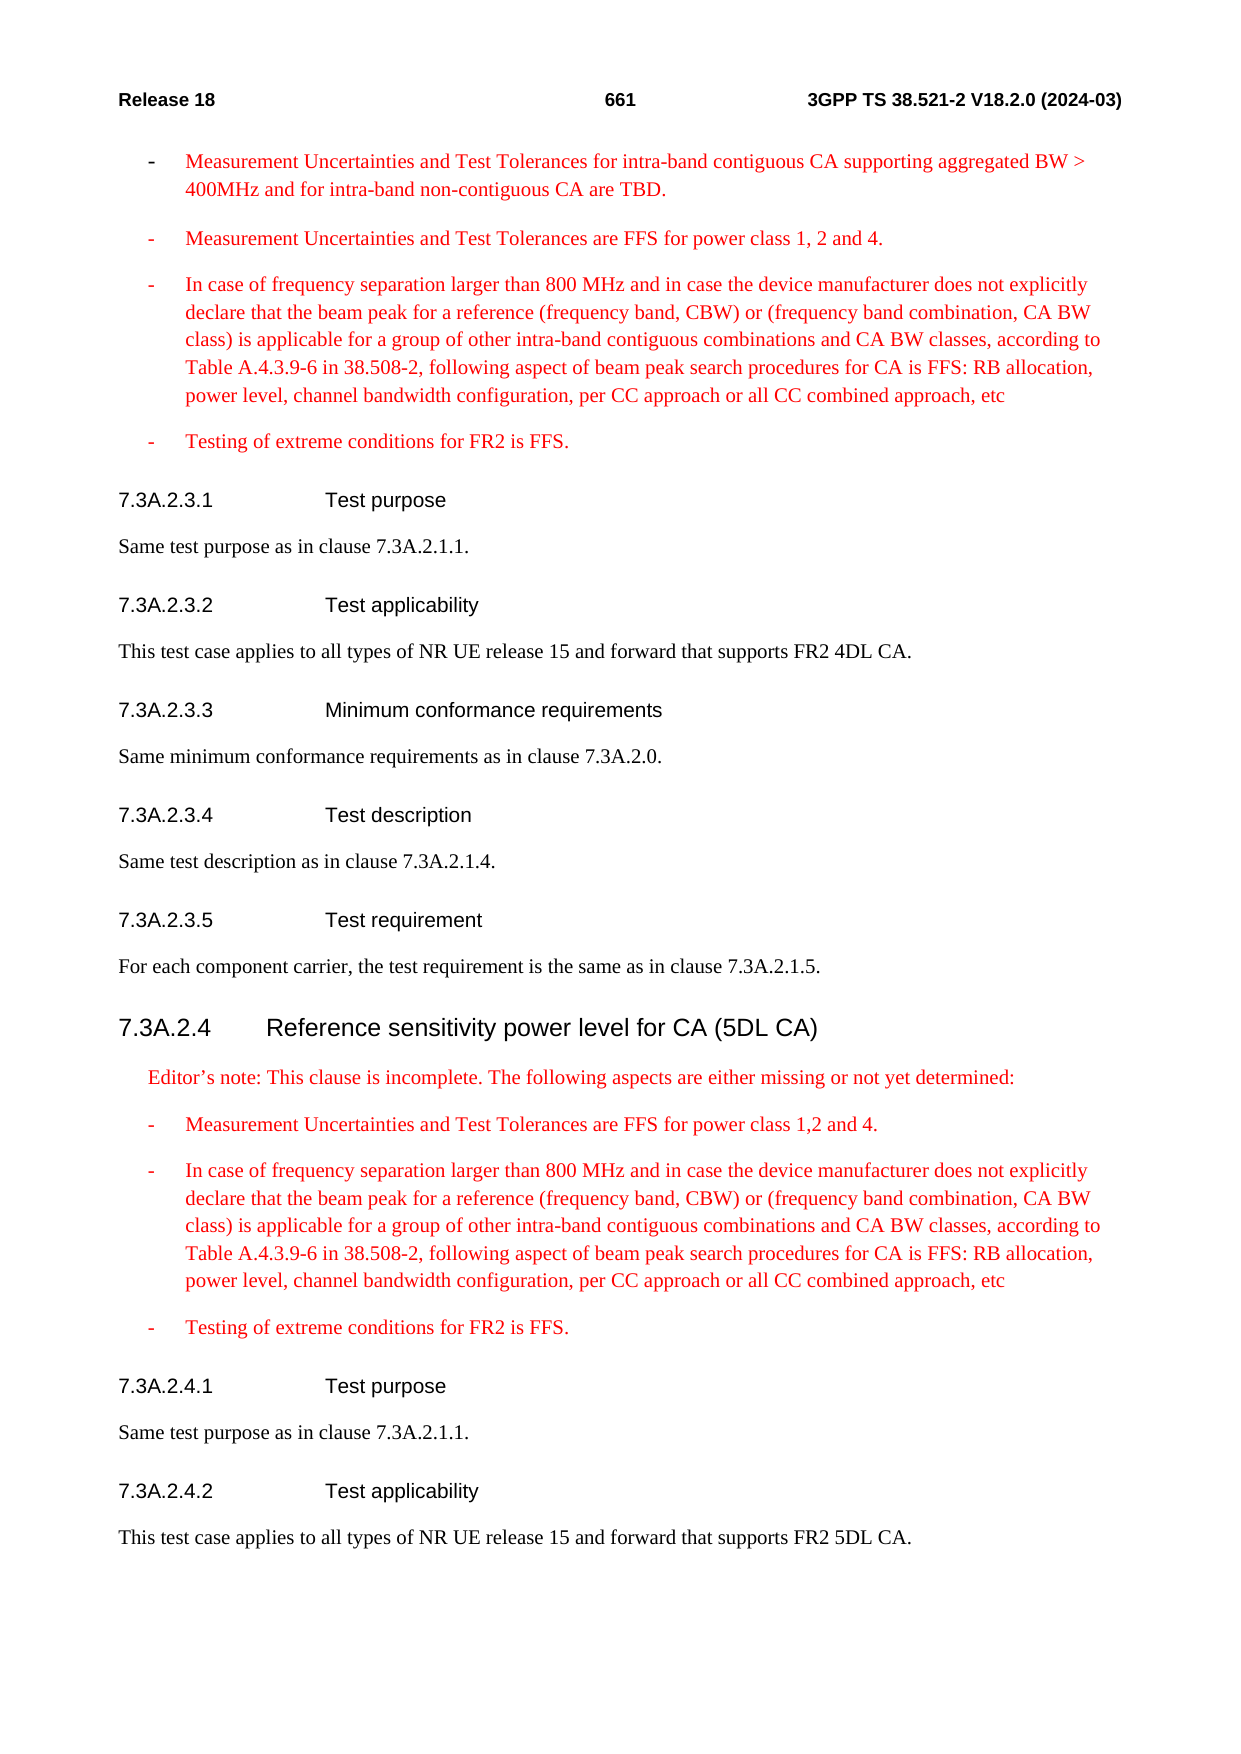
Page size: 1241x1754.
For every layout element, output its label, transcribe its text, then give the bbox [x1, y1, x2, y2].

text Same test purpose as in clause 7.3A.2.1.1. [118, 1420, 1122, 1444]
text This test case applies to all types of NR UE release 15 and forward that supports FR2 4DL CA. [118, 639, 1122, 663]
text Same test purpose as in clause 7.3A.2.1.1. [118, 534, 1122, 558]
text 7.3A.2.3.3 Minimum conformance requirements [118, 698, 1122, 722]
text 7.3A.2.3.5 Test requirement [118, 908, 1122, 932]
list In case of frequency separation larger than 800 MHz and in case the device manufacturer does not explicitly declare that the beam peak for a reference (frequency band, CBW) or (frequency band combination, CA BW class) is applicable for a group of other intra-band contiguous combinations and CA BW classes, according to Table A.4.3.9-6 in 38.508-2, following aspect of beam peak search procedures for CA is FFS: RB allocation, power level, channel bandwidth configuration, per CC approach or all CC combined approach, etc [148, 1158, 1122, 1292]
list Measurement Uncertainties and Test Tolerances for intra-band contiguous CA supporting aggregated BW > 400MHz and for intra-band non-contiguous CA are TBD. [148, 147, 1122, 201]
text 7.3A.2.4.1 Test purpose [118, 1373, 1122, 1397]
text 7.3A.2.3.4 Test description [118, 803, 1122, 827]
list Measurement Uncertainties and Test Tolerances are FFS for power class 1, 2 and 4. [148, 226, 1122, 250]
text Editor’s note: This clause is incomplete. The following aspects are either missing or not yet determined: [148, 1065, 1122, 1089]
text For each component carrier, the test requirement is the same as in clause 7.3A.2.1.5. [118, 954, 1122, 978]
text 7.3A.2.3.1 Test purpose [118, 488, 1122, 512]
subtitle 7.3A.2.4 Reference sensitivity power level for CA (5DL CA) [118, 1013, 1122, 1042]
list In case of frequency separation larger than 800 MHz and in case the device manufacturer does not explicitly declare that the beam peak for a reference (frequency band, CBW) or (frequency band combination, CA BW class) is applicable for a group of other intra-band contiguous combinations and CA BW classes, according to Table A.4.3.9-6 in 38.508-2, following aspect of beam peak search procedures for CA is FFS: RB allocation, power level, channel bandwidth configuration, per CC approach or all CC combined approach, etc [148, 272, 1122, 407]
list Testing of extreme conditions for FR2 is FFS. [148, 429, 1122, 453]
text Same test description as in clause 7.3A.2.1.4. [118, 849, 1122, 873]
text This test case applies to all types of NR UE release 15 and forward that supports FR2 5DL CA. [118, 1525, 1122, 1549]
text 7.3A.2.4.2 Test applicability [118, 1478, 1122, 1502]
text 7.3A.2.3.2 Test applicability [118, 593, 1122, 617]
list Testing of extreme conditions for FR2 is FFS. [148, 1314, 1122, 1339]
text Same minimum conformance requirements as in clause 7.3A.2.0. [118, 744, 1122, 768]
list Measurement Uncertainties and Test Tolerances are FFS for power class 1,2 and 4. [148, 1111, 1122, 1136]
